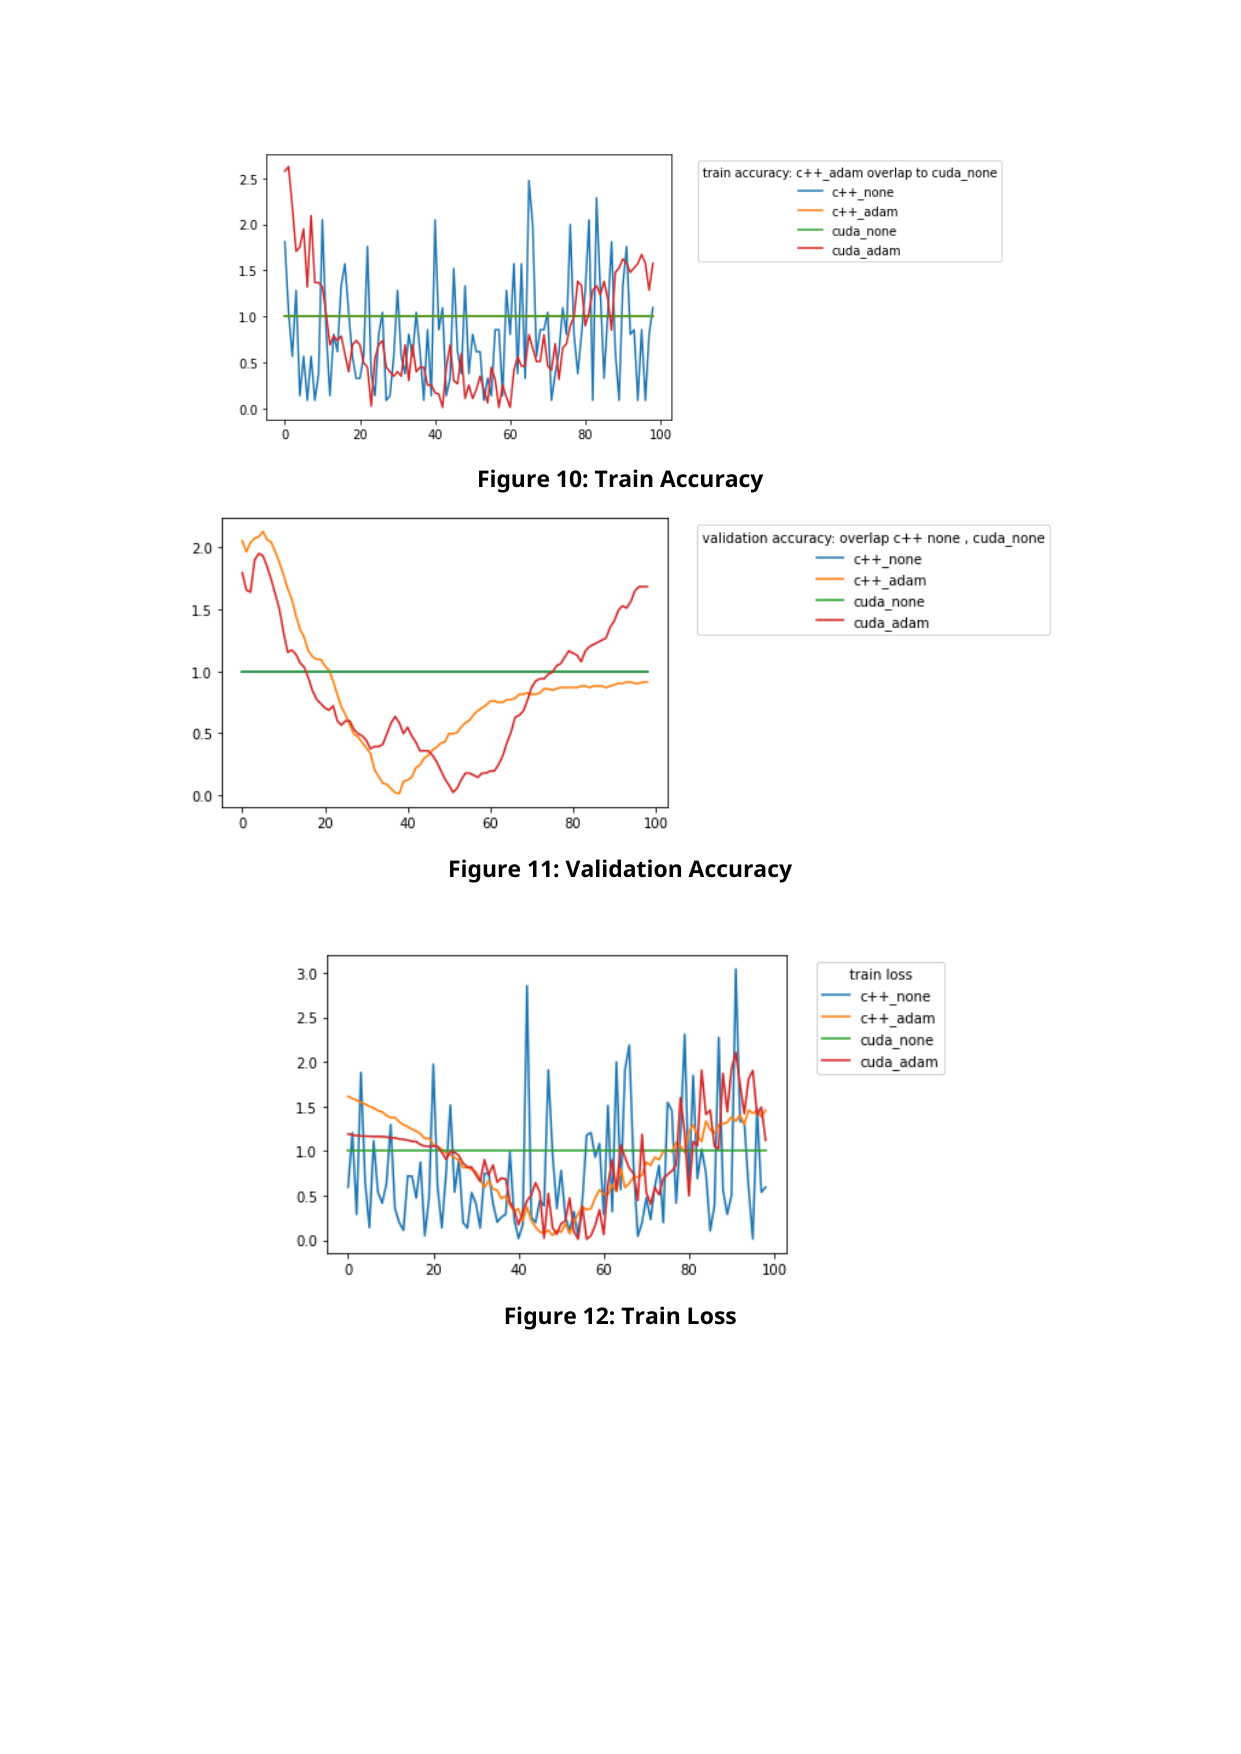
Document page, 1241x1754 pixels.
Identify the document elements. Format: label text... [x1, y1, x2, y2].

text Figure 11: Validation Accuracy [177, 853, 1063, 885]
picture [182, 510, 1059, 839]
picture [286, 947, 954, 1286]
text Figure 10: Train Accuracy [177, 463, 1063, 495]
text Figure 12: Train Loss [177, 1300, 1063, 1331]
picture [230, 147, 1010, 449]
